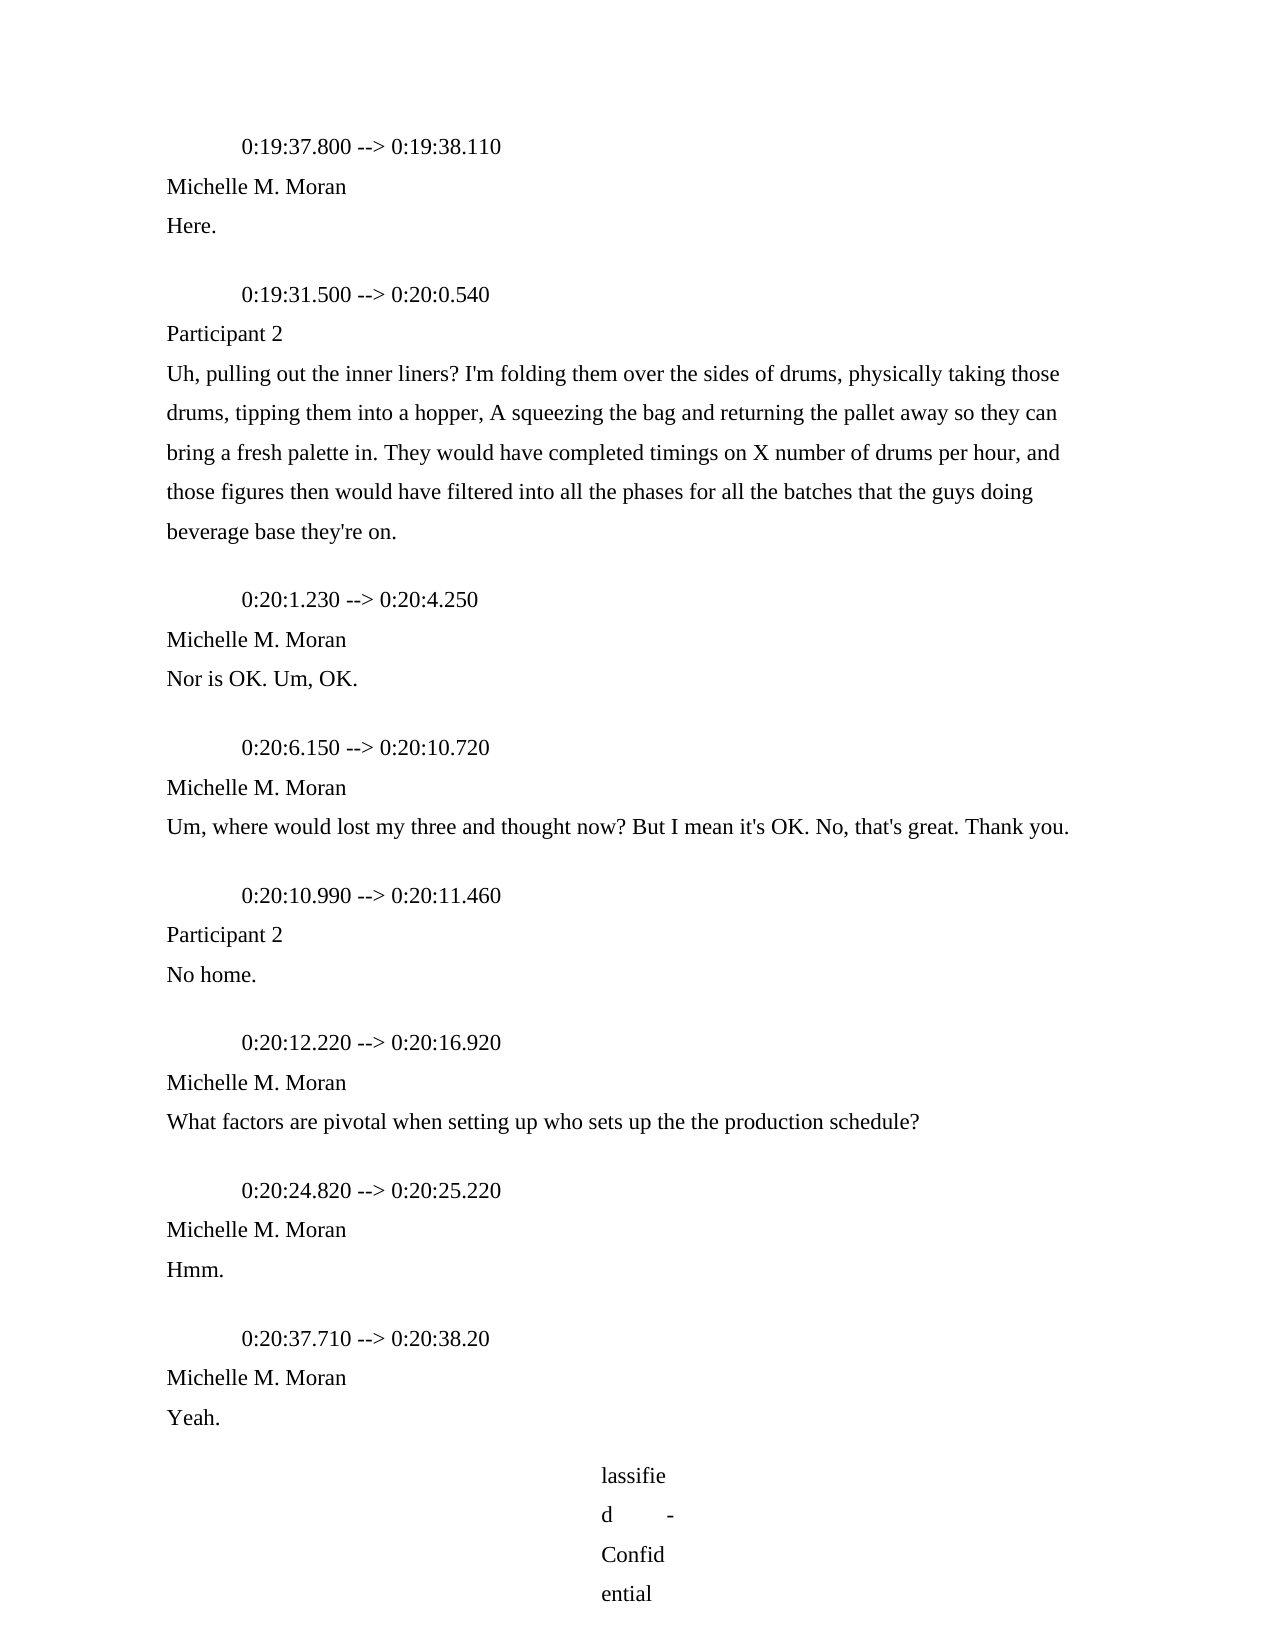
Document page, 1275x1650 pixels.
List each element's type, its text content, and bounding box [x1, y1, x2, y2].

text 0:19:37.800 --> 0:19:38.110 Michelle M. Moran Here. [166, 133, 1110, 239]
text 0:20:10.990 --> 0:20:11.460 Participant 2 No home. [166, 882, 1110, 987]
text 0:20:1.230 --> 0:20:4.250 Michelle M. Moran Nor is OK. Um, OK. [166, 587, 1110, 692]
text 0:20:24.820 --> 0:20:25.220 Michelle M. Moran Hmm. [166, 1177, 1110, 1282]
text 0:20:37.710 --> 0:20:38.20 Michelle M. Moran Yeah. [166, 1324, 1110, 1430]
text 0:20:6.150 --> 0:20:10.720 Michelle M. Moran Um, where would lost my three and thought now? But I mean it's OK. No, that's great. Thank you. [166, 734, 1110, 839]
text 0:19:31.500 --> 0:20:0.540 Participant 2 Uh, pulling out the inner liners? I'm folding them over the sides of drums, physically taking those drums, tipping them into a hopper, A squeezing the bag and returning the pallet away so they can bring a fresh palette in. They would have completed timings on X number of drums per hour, and those figures then would have filtered into all the phases for all the batches that the guys doing beverage base they're on. [166, 281, 1110, 544]
text 0:20:12.220 --> 0:20:16.920 Michelle M. Moran What factors are pivotal when setting up who sets up the the production schedule? [166, 1029, 1110, 1135]
